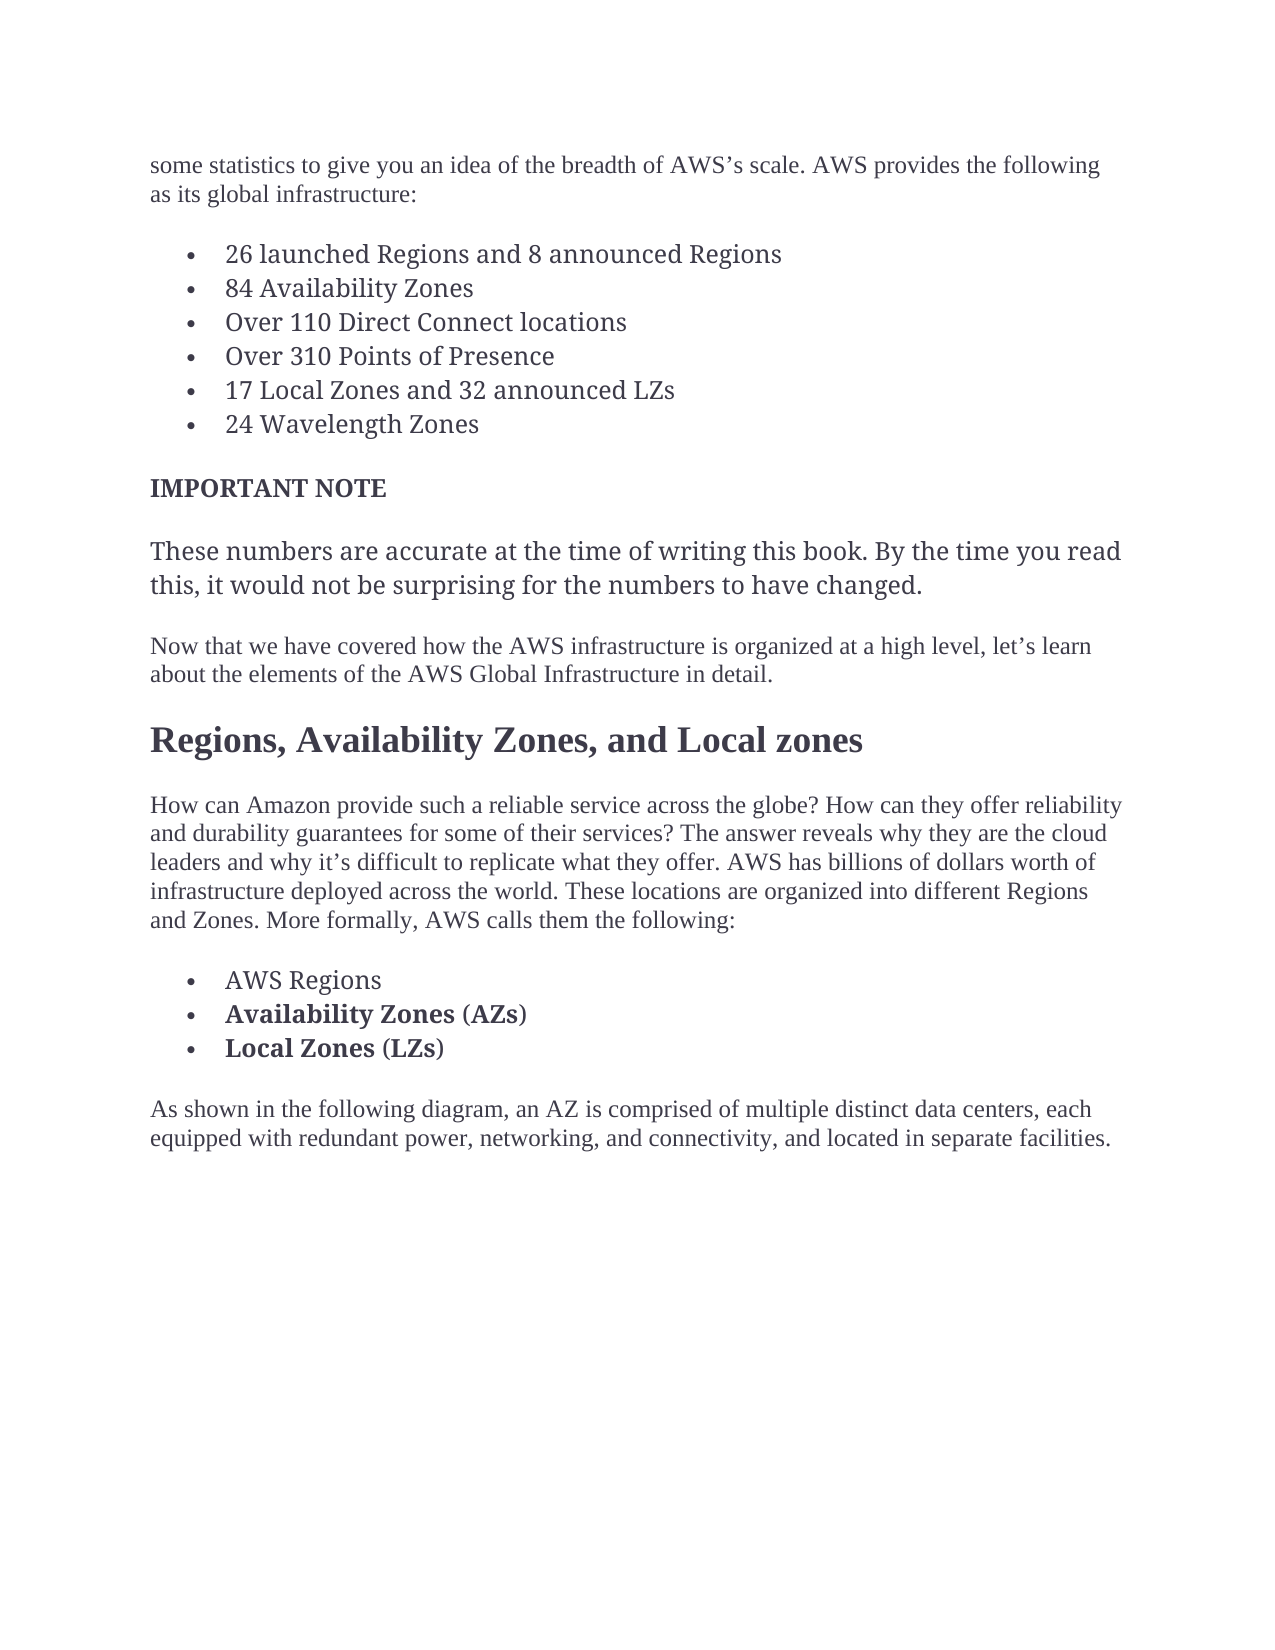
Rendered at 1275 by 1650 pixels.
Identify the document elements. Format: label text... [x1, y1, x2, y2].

text IMPORTANT NOTE [150, 470, 1125, 504]
text Regions, Availability Zones, and Local zones [150, 717, 1125, 761]
list Availability Zones (AZs) [187, 997, 1125, 1031]
list Local Zones (LZs) [187, 1031, 1125, 1065]
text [150, 150, 1125, 207]
text These numbers are accurate at the time of writing this book. By the time you read this, it would not be surprising for the numbers to have changed. [150, 533, 1125, 602]
list Over 110 Direct Connect locations [187, 305, 1125, 339]
text Now that we have covered how the AWS infrastructure is organized at a high level, let’s learn about the elements of the AWS Global Infrastructure in detail. [150, 631, 1125, 688]
list 24 Wavelength Zones [187, 407, 1125, 441]
list 84 Availability Zones [187, 271, 1125, 305]
text How can Amazon provide such a reliable service across the globe? How can they offer reliability and durability guarantees for some of their services? The answer reveals why they are the cloud leaders and why it’s difficult to replicate what they offer. AWS has billions of dollars worth of infrastructure deployed across the world. These locations are organized into different Regions and Zones. More formally, AWS calls them the following: [150, 790, 1125, 933]
text As shown in the following diagram, an AZ is comprised of multiple distinct data centers, each equipped with redundant power, networking, and connectivity, and located in separate facilities. [150, 1094, 1125, 1151]
list 26 launched Regions and 8 announced Regions [187, 237, 1125, 271]
list Over 310 Points of Presence [187, 339, 1125, 373]
list 17 Local Zones and 32 announced LZs [187, 373, 1125, 407]
list AWS Regions [187, 963, 1125, 997]
